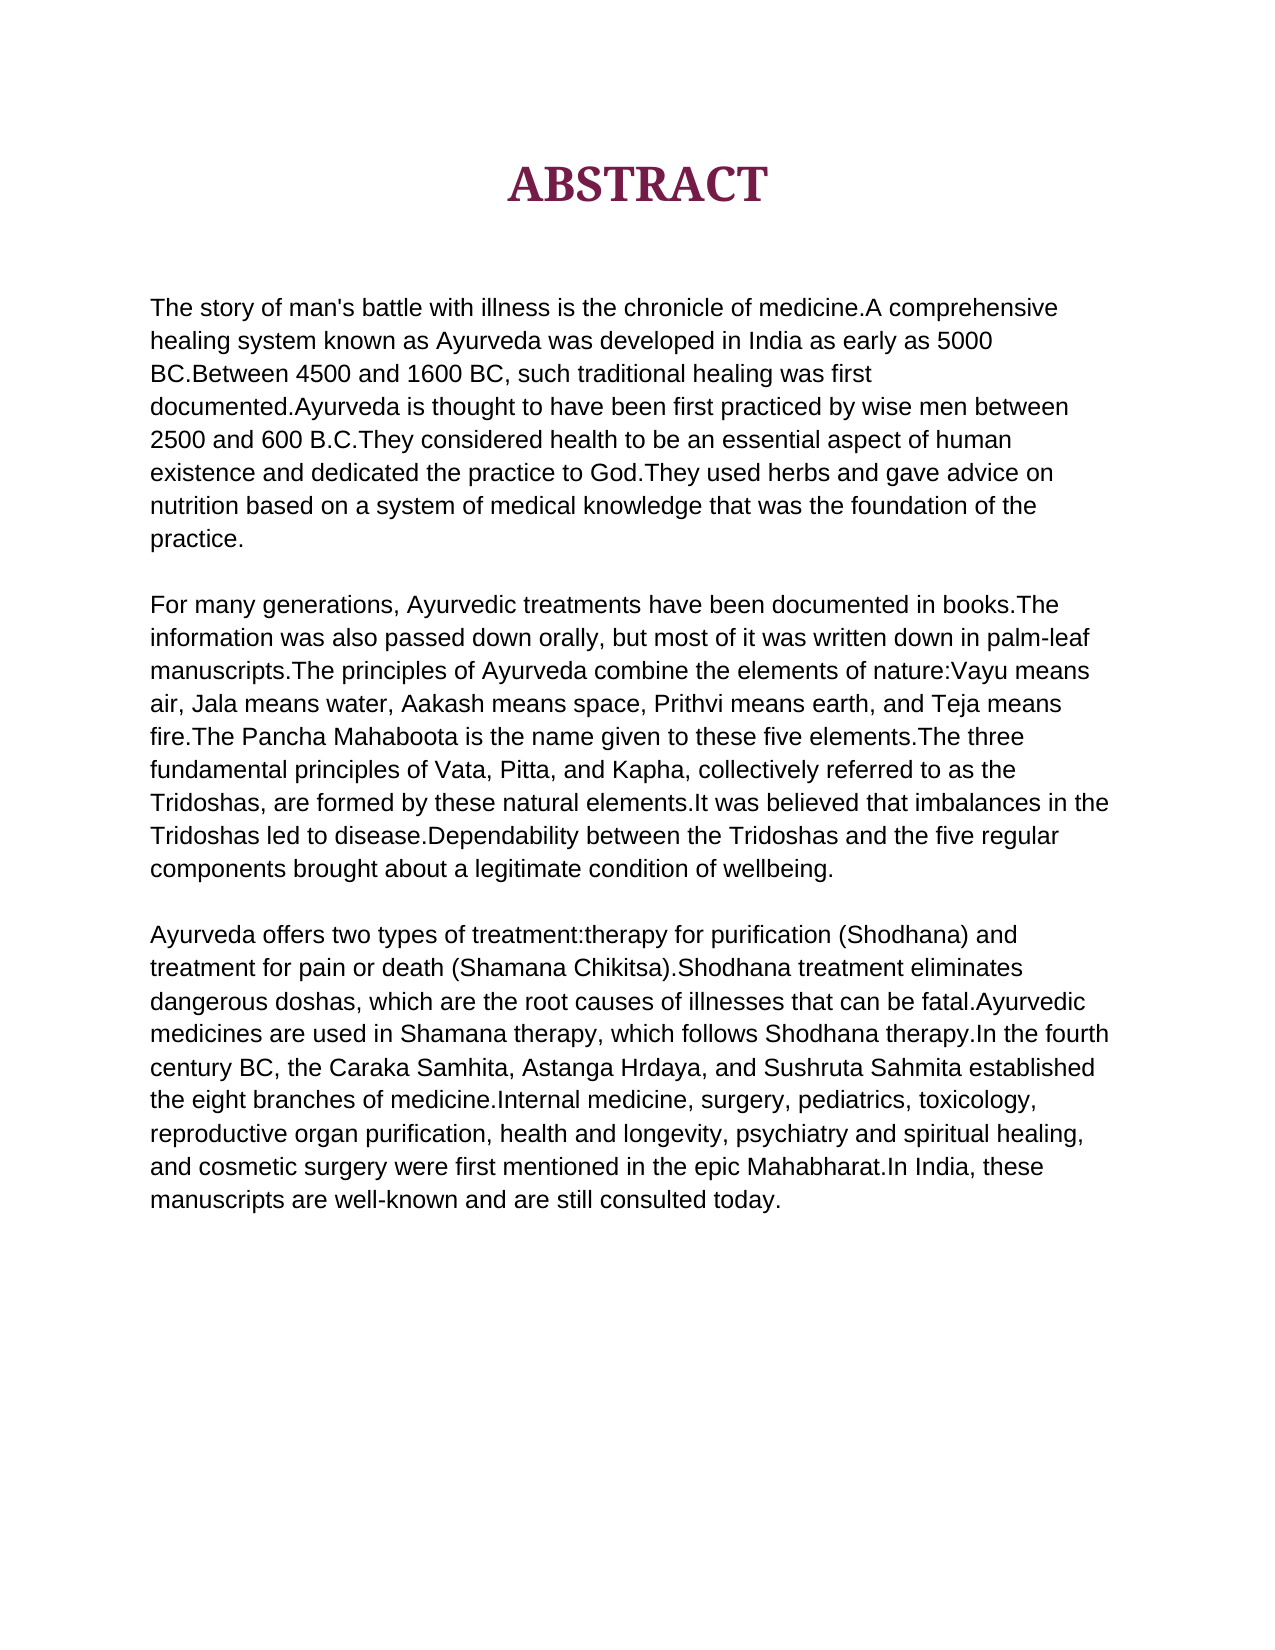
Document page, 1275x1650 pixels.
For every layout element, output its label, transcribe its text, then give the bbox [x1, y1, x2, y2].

text ABSTRACT [150, 150, 1125, 215]
text Ayurveda offers two types of treatment:therapy for purification (Shodhana) and treatment for pain or death (Shamana Chikitsa).Shodhana treatment eliminates dangerous doshas, which are the root causes of illnesses that can be fatal.Ayurvedic medicines are used in Shamana therapy, which follows Shodhana therapy.In the fourth century BC, the Caraka Samhita, Astanga Hrdaya, and Sushruta Sahmita established the eight branches of medicine.Internal medicine, surgery, pediatrics, toxicology, reproductive organ purification, health and longevity, psychiatry and spiritual healing, and cosmetic surgery were first mentioned in the epic Mahabharat.In India, these manuscripts are well-known and are still consulted today. [150, 920, 1125, 1213]
text The story of man's battle with illness is the chronicle of medicine.A comprehensive healing system known as Ayurveda was developed in India as early as 5000 BC.Between 4500 and 1600 BC, such traditional healing was first documented.Ayurveda is thought to have been first practiced by wise men between 2500 and 600 B.C.They considered health to be an essential aspect of human existence and dedicated the practice to God.They used herbs and gave advice on nutrition based on a system of medical knowledge that was the foundation of the practice. [150, 293, 1125, 553]
text For many generations, Ayurvedic treatments have been documented in books.The information was also passed down orally, but most of it was written down in palm-leaf manuscripts.The principles of Ayurveda combine the elements of nature:Vayu means air, Jala means water, Aakash means space, Prithvi means earth, and Teja means fire.The Pancha Mahaboota is the name given to these five elements.The three fundamental principles of Vata, Pitta, and Kapha, collectively referred to as the Tridoshas, are formed by these natural elements.It was believed that imbalances in the Tridoshas led to disease.Dependability between the Tridoshas and the five regular components brought about a legitimate condition of wellbeing. [150, 590, 1125, 883]
